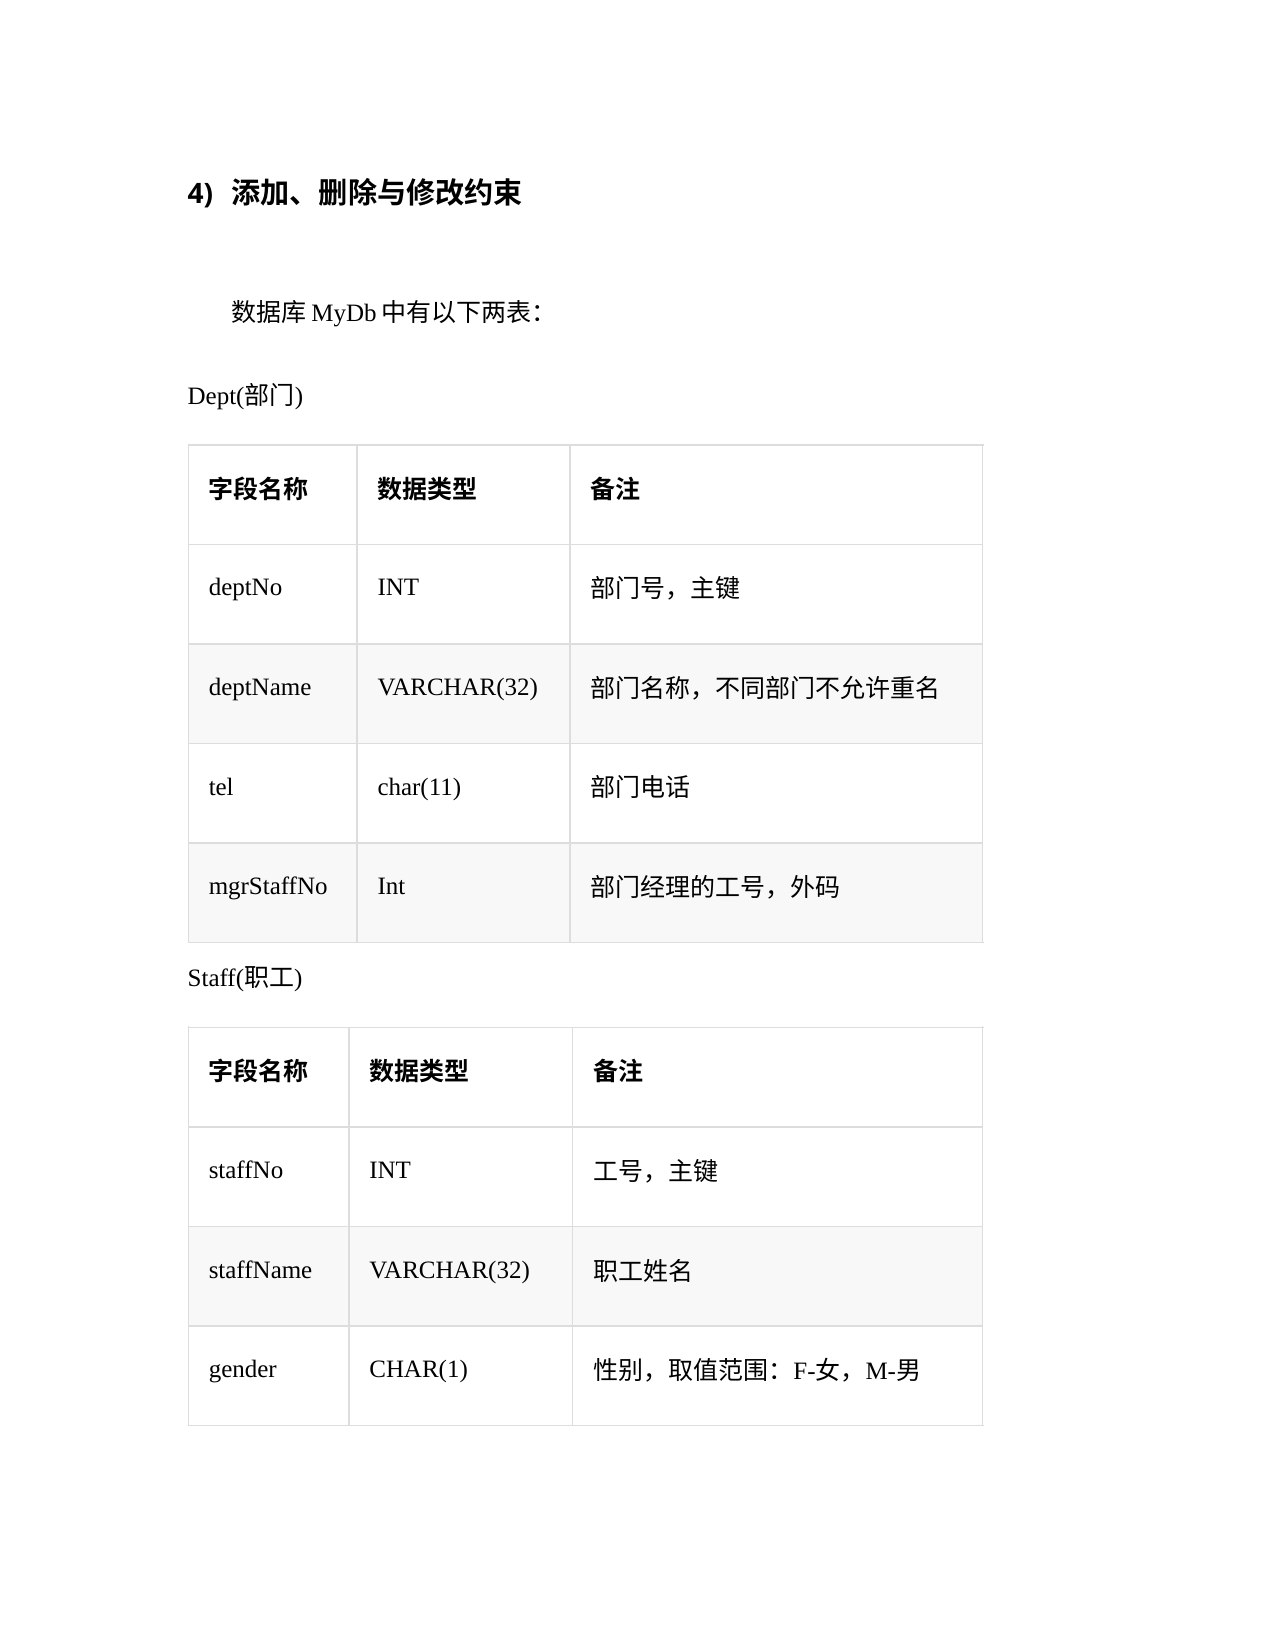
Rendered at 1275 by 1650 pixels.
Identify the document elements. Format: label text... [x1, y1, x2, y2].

table_header 字段名称 [189, 1028, 348, 1126]
table_cell 性别，取值范围：F-女，M-男 [573, 1327, 982, 1425]
table_cell 职工姓名 [573, 1227, 982, 1325]
table_cell VARCHAR(32) [358, 645, 569, 743]
table_cell Int [358, 844, 569, 942]
table_cell CHAR(1) [350, 1327, 572, 1425]
table_cell tel [189, 744, 356, 842]
table_header 备注 [571, 446, 982, 543]
text Staff(职工) [187, 943, 1087, 1008]
table_header 数据类型 [350, 1028, 572, 1126]
table_cell VARCHAR(32) [350, 1227, 572, 1325]
text Dept(部门) [187, 361, 1087, 426]
table_header 字段名称 [189, 446, 356, 543]
table_cell 部门经理的工号，外码 [571, 844, 982, 942]
table_cell 部门电话 [571, 744, 982, 842]
table_cell 部门号，主键 [571, 545, 982, 643]
subtitle 添加、删除与修改约束 [187, 159, 1087, 224]
table_cell deptNo [189, 545, 356, 643]
table_cell mgrStaffNo [189, 844, 356, 942]
table_header 数据类型 [358, 446, 569, 543]
text 数据库MyDb中有以下两表： [231, 278, 1087, 343]
table_cell INT [358, 545, 569, 643]
table_cell INT [350, 1128, 572, 1226]
table_cell staffNo [189, 1128, 348, 1226]
table_header 备注 [573, 1028, 982, 1126]
table_cell char(11) [358, 744, 569, 842]
table_cell gender [189, 1327, 348, 1425]
table_cell 部门名称，不同部门不允许重名 [571, 645, 982, 743]
table_cell 工号，主键 [573, 1128, 982, 1226]
table_cell deptName [189, 645, 356, 743]
table_cell staffName [189, 1227, 348, 1325]
